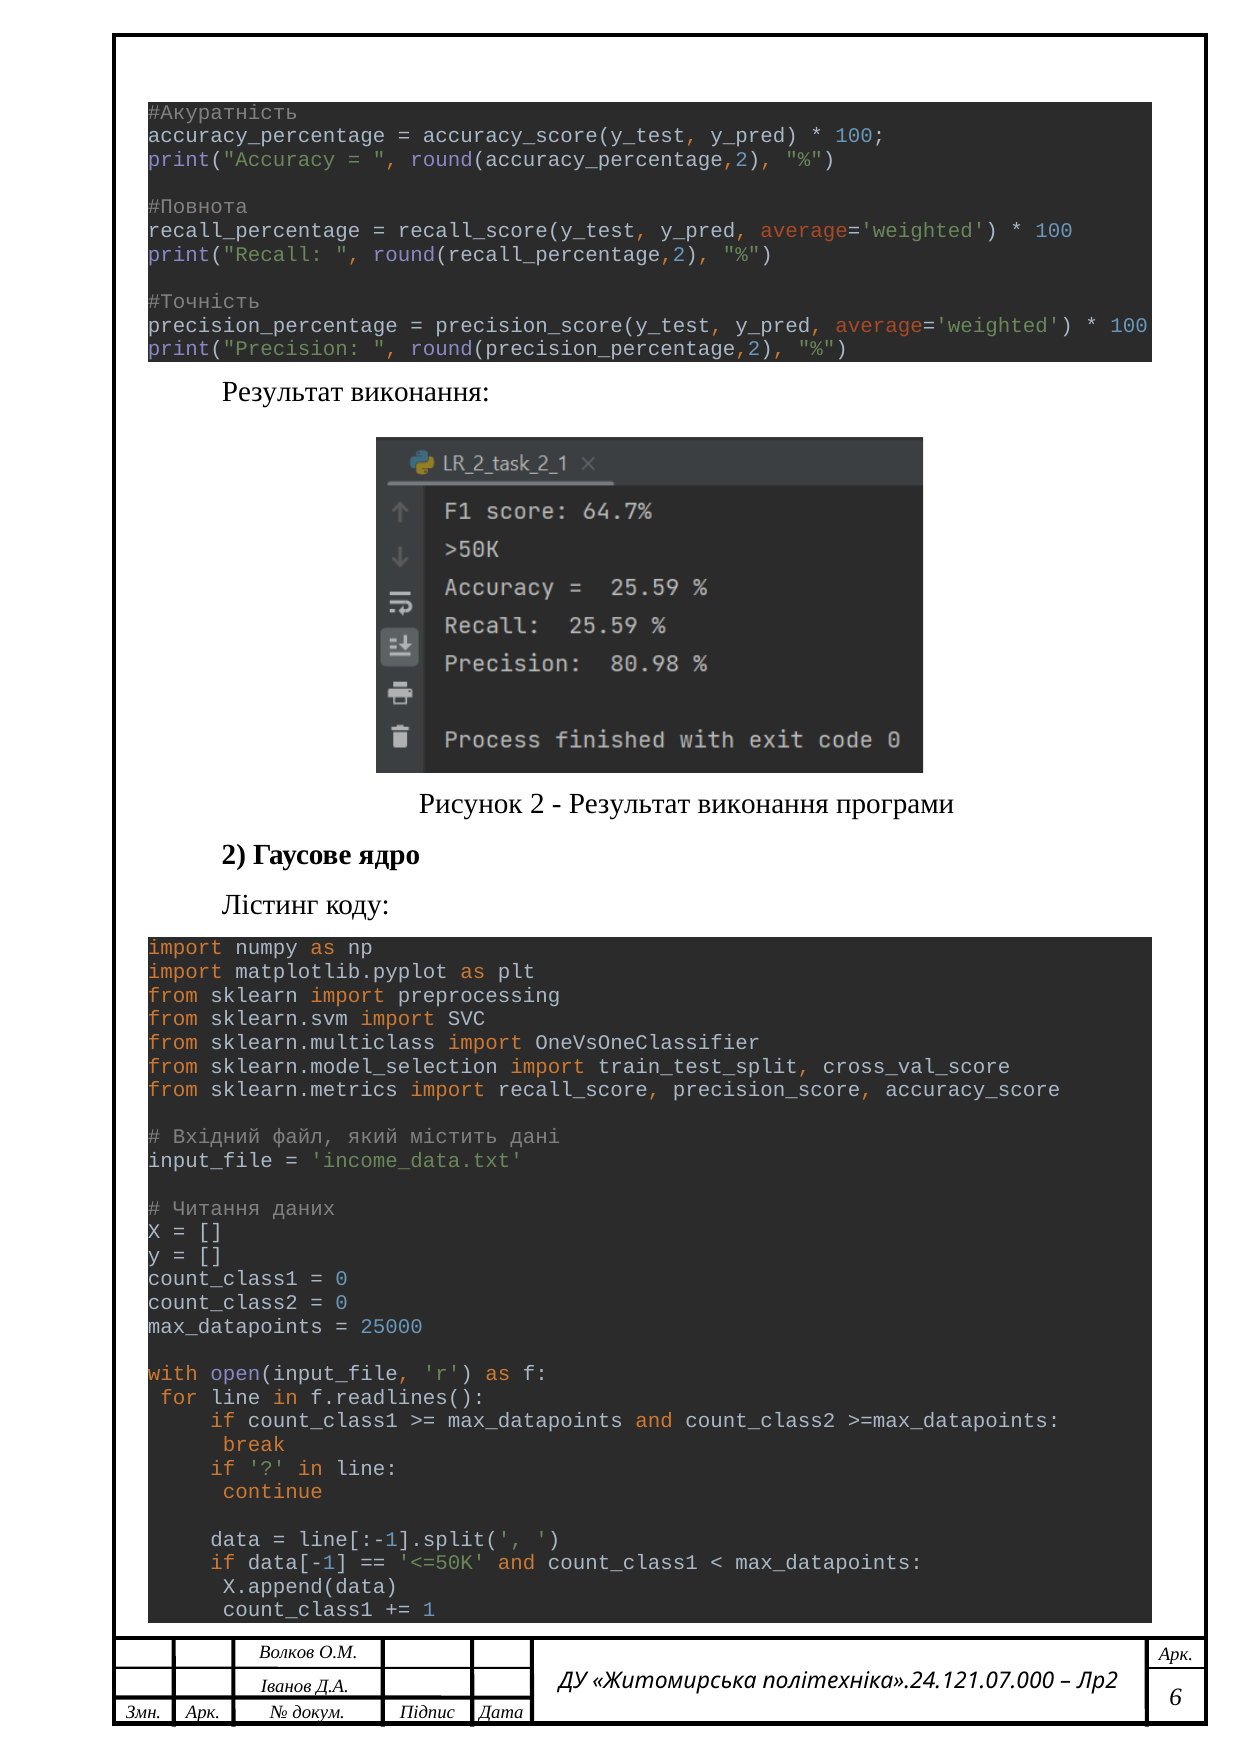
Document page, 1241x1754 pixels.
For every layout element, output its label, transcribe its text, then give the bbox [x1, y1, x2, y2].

text Рисунок 2 - Результат виконання програми [148, 786, 1152, 820]
text import numpy as np import matplotlib.pyplot as plt from sklearn import preprocessing from sklearn.svm import SVC from sklearn.multiclass import OneVsOneClassifier from sklearn.model_selection import train_test_split, cross_val_score from sklearn.metrics import recall_score, precision_score, accuracy_score # Вхідний файл, який містить дані input_file = 'income_data.txt' # Читання даних X = [] y = [] count_class1 = 0 count_class2 = 0 max_datapoints = 25000 with open(input_file, 'r') as f: for line in f.readlines(): if count_class1 >= max_datapoints and count_class2 >=max_datapoints: break if '?' in line: continue data = line[:-1].split(', ') if data[-1] == '<=50K' and count_class1 < max_datapoints: X.append(data) count_class1 += 1 [148, 937, 1152, 1623]
picture [376, 437, 924, 773]
text #Акуратність accuracy_percentage = accuracy_score(y_test, y_pred) * 100; print("Accuracy = ", round(accuracy_percentage,2), "%") [148, 102, 1152, 196]
text Результат виконання: [148, 374, 1152, 408]
text #Повнота recall_percentage = recall_score(y_test, y_pred, average='weighted') * 100 print("Recall: ", round(recall_percentage,2), "%") #Точність precision_percentage = precision_score(y_test, y_pred, average='weighted') * 100 print("Precision: ", round(precision_percentage,2), "%") [148, 196, 1152, 362]
text Лістинг коду: [148, 887, 1152, 921]
text 2) Гаусове ядро [148, 837, 1152, 870]
